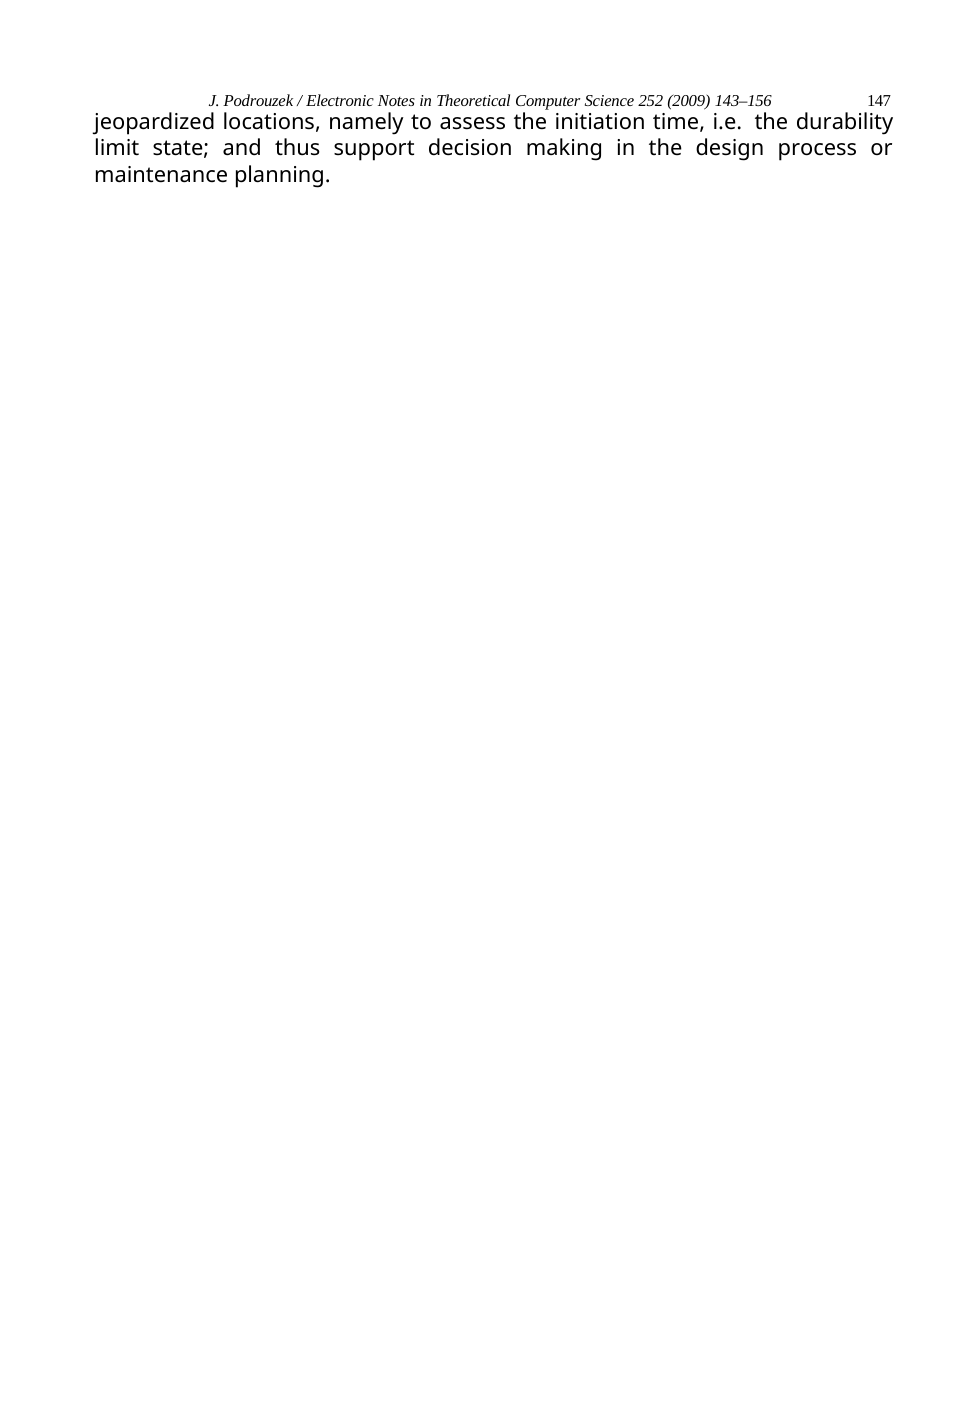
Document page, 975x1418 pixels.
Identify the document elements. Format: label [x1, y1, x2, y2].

text [94, 108, 893, 189]
